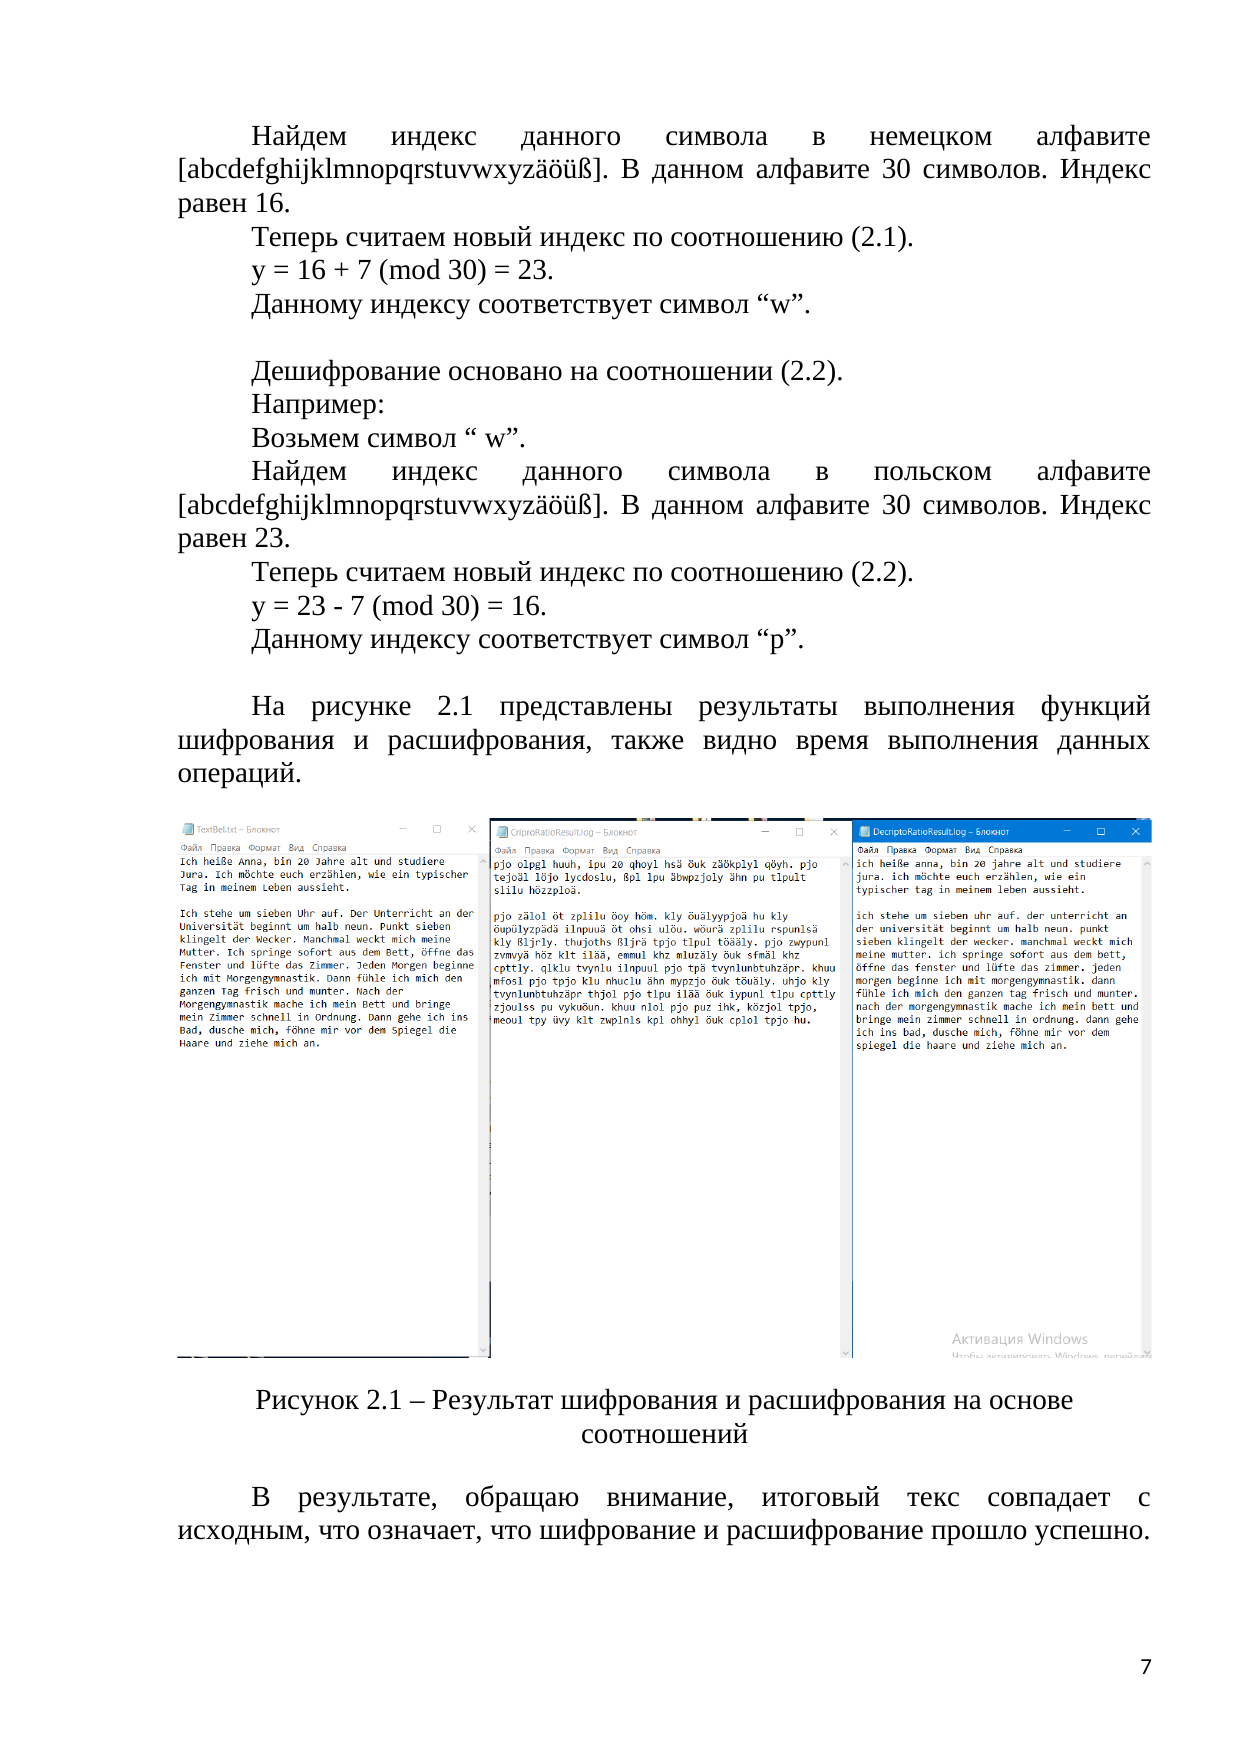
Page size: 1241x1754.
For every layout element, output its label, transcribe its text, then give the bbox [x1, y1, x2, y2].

text Данному индексу соответствует символ “w”. [177, 286, 1152, 319]
text y = 16 + 7 (mod 30) = 23. [177, 252, 1152, 286]
picture [177, 818, 1152, 1358]
text Данному индексу соответствует символ “p”. [177, 621, 1152, 655]
text Теперь считаем новый индекс по соотношению (2.2). [177, 554, 1152, 588]
text y = 23 - 7 (mod 30) = 16. [177, 588, 1152, 621]
text Например: [177, 386, 1152, 420]
text Возьмем символ “ w”. [177, 420, 1152, 453]
text Найдем индекс данного символа в польском алфавите [abcdefghijklmnopqrstuvwxyzäöüß]. В данном алфавите 30 символов. Индекс равен 23. [177, 453, 1152, 554]
text Теперь считаем новый индекс по соотношению (2.1). [177, 219, 1152, 252]
text На рисунке 2.1 представлены результаты выполнения функций шифрования и расшифрования, также видно время выполнения данных операций. [177, 688, 1152, 789]
text Дешифрование основано на соотношении (2.2). [177, 353, 1152, 386]
text Рисунок 2.1 – Результат шифрования и расшифрования на основе соотношений [177, 1382, 1152, 1449]
text В результате, обращаю внимание, итоговый текс совпадает с исходным, что означает, что шифрование и расшифрование прошло успешно. [177, 1479, 1152, 1546]
text Найдем индекс данного символа в немецком алфавите [abcdefghijklmnopqrstuvwxyzäöüß]. В данном алфавите 30 символов. Индекс равен 16. [177, 118, 1152, 219]
